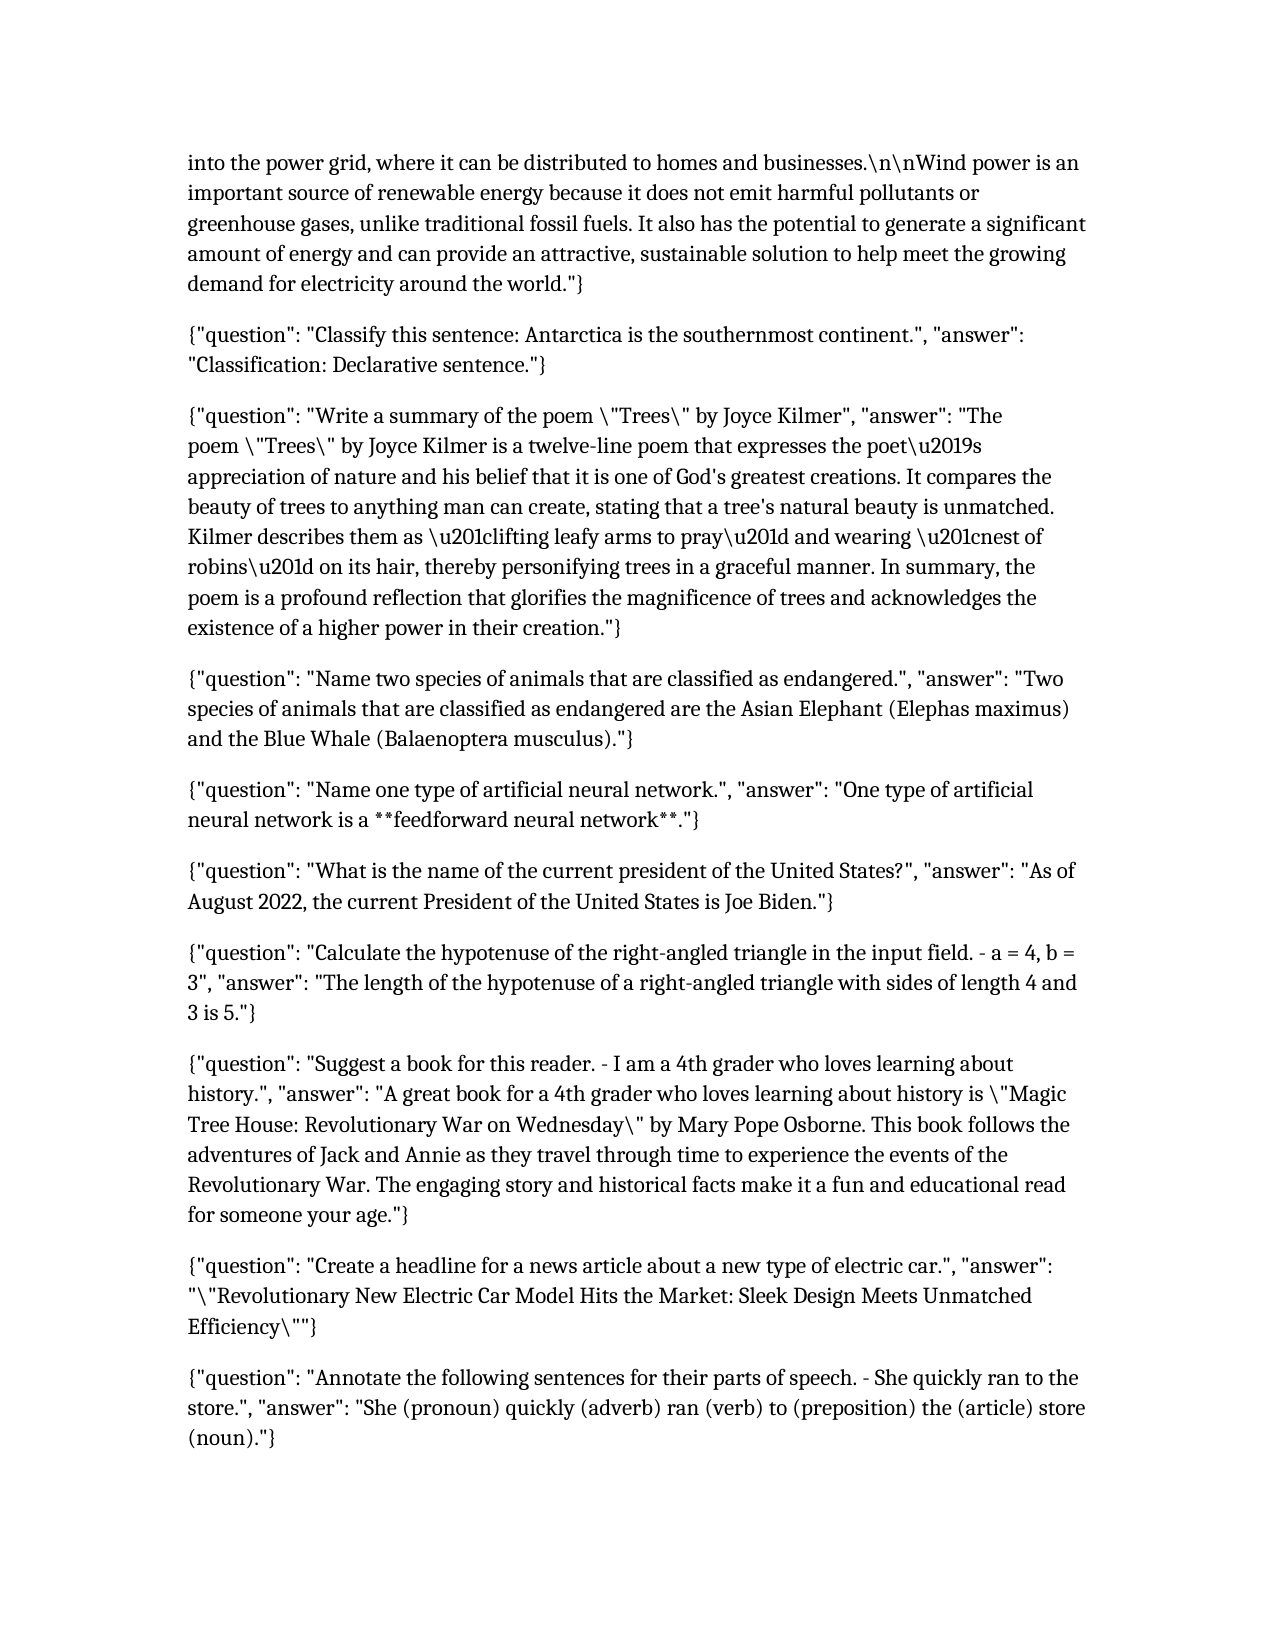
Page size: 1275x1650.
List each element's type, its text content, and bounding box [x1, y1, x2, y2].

text {"question": "Calculate the hypotenuse of the right-angled triangle in the input field. - a = 4, b = 3", "answer": "The length of the hypotenuse of a right-angled triangle with sides of length 4 and 3 is 5."} [187, 939, 1087, 1026]
text {"question": "Suggest a book for this reader. - I am a 4th grader who loves learning about history.", "answer": "A great book for a 4th grader who loves learning about history is \"Magic Tree House: Revolutionary War on Wednesday\" by Mary Pope Osborne. This book follows the adventures of Jack and Annie as they travel through time to experience the events of the Revolutionary War. The engaging story and historical facts make it a fun and educational read for someone your age."} [187, 1051, 1087, 1228]
text {"question": "Name one type of artificial neural network.", "answer": "One type of artificial neural network is a **feedforward neural network**."} [187, 777, 1087, 834]
text {"question": "Name two species of animals that are classified as endangered.", "answer": "Two species of animals that are classified as endangered are the Asian Elephant (Elephas maximus) and the Blue Whale (Balaenoptera musculus)."} [187, 666, 1087, 752]
text {"question": "Write a summary of the poem \"Trees\" by Joyce Kilmer", "answer": "The poem \"Trees\" by Joyce Kilmer is a twelve-line poem that expresses the poet\u2019s appreciation of nature and his belief that it is one of God's greatest creations. It compares the beauty of trees to anything man can create, stating that a tree's natural beauty is unmatched. Kilmer describes them as \u201clifting leafy arms to pray\u201d and wearing \u201cnest of robins\u201d on its hair, thereby personifying trees in a graceful manner. In summary, the poem is a profound reflection that glorifies the magnificence of trees and acknowledges the existence of a higher power in their creation."} [187, 403, 1087, 641]
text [187, 150, 1087, 297]
text {"question": "Create a headline for a news article about a new type of electric car.", "answer": "\"Revolutionary New Electric Car Model Hits the Market: Sleek Design Meets Unmatched Efficiency\""} [187, 1253, 1087, 1340]
text {"question": "Classify this sentence: Antarctica is the southernmost continent.", "answer": "Classification: Declarative sentence."} [187, 322, 1087, 378]
text {"question": "What is the name of the current president of the United States?", "answer": "As of August 2022, the current President of the United States is Joe Biden."} [187, 858, 1087, 915]
text {"question": "Annotate the following sentences for their parts of speech. - She quickly ran to the store.", "answer": "She (pronoun) quickly (adverb) ran (verb) to (preposition) the (article) store (noun)."} [187, 1364, 1087, 1451]
